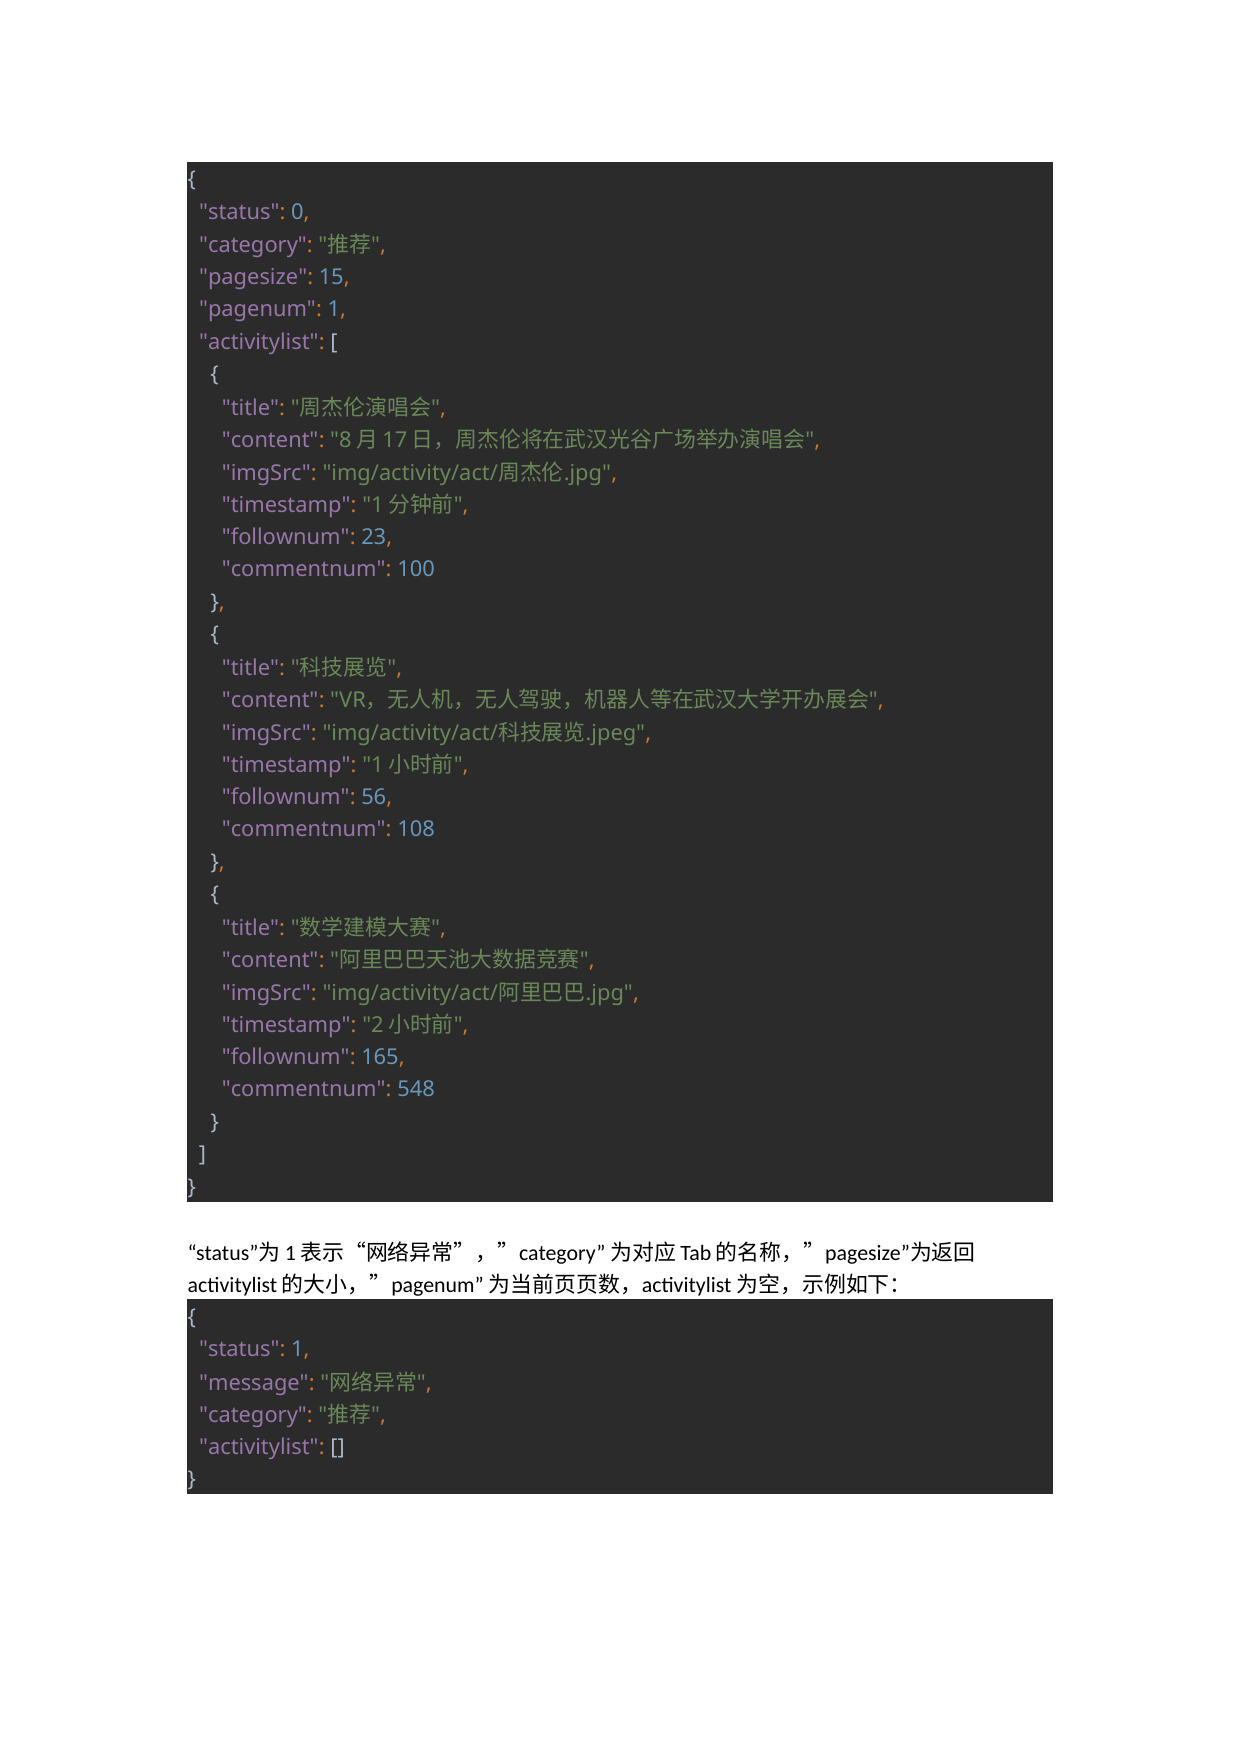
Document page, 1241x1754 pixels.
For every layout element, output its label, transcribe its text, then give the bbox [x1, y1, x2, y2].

text { "status": 1, "message": "网络异常", "category": "推荐", "activitylist": [] } [187, 1299, 1053, 1494]
text { "status": 0, "category": "推荐", "pagesize": 15, "pagenum": 1, "activitylist": [ { "title": "周杰伦演唱会", "content": "8月17日，周杰伦将在武汉光谷广场举办演唱会", "imgSrc": "img/activity/act/周杰伦.jpg", "timestamp": "1分钟前", "follownum": 23, "commentnum": 100 }, { "title": "科技展览", "content": "VR，无人机，无人驾驶，机器人等在武汉大学开办展会", "imgSrc": "img/activity/act/科技展览.jpeg", "timestamp": "1小时前", "follownum": 56, "commentnum": 108 }, { "title": "数学建模大赛", "content": "阿里巴巴天池大数据竞赛", "imgSrc": "img/activity/act/阿里巴巴.jpg", "timestamp": "2小时前", "follownum": 165, "commentnum": 548 } ] } [187, 162, 1053, 1202]
text “status”为1表示“网络异常”，”category” 为对应Tab的名称，”pagesize”为返回activitylist的大小，”pagenum” 为当前页页数，activitylist 为空，示例如下： [187, 1234, 1053, 1299]
